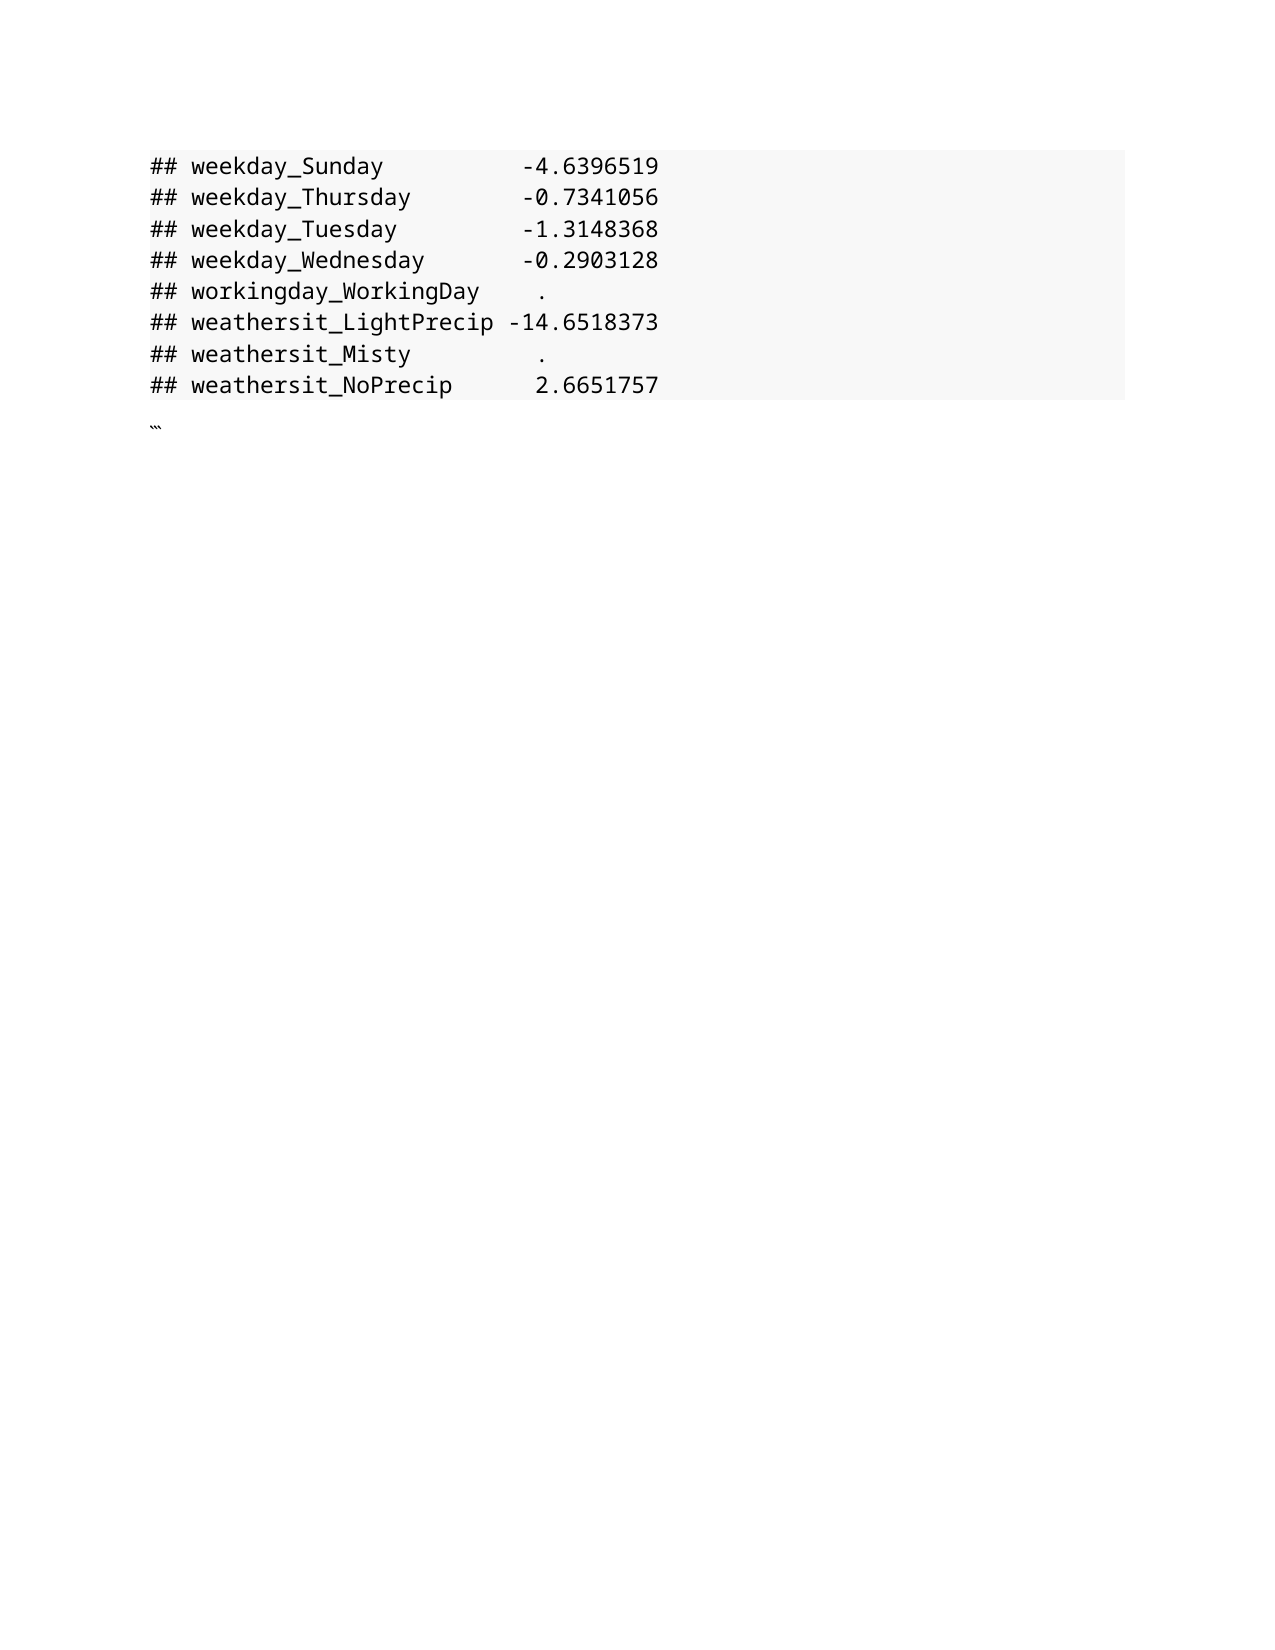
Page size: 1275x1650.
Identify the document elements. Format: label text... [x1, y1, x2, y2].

text ``` [150, 421, 1125, 449]
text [150, 150, 1125, 400]
